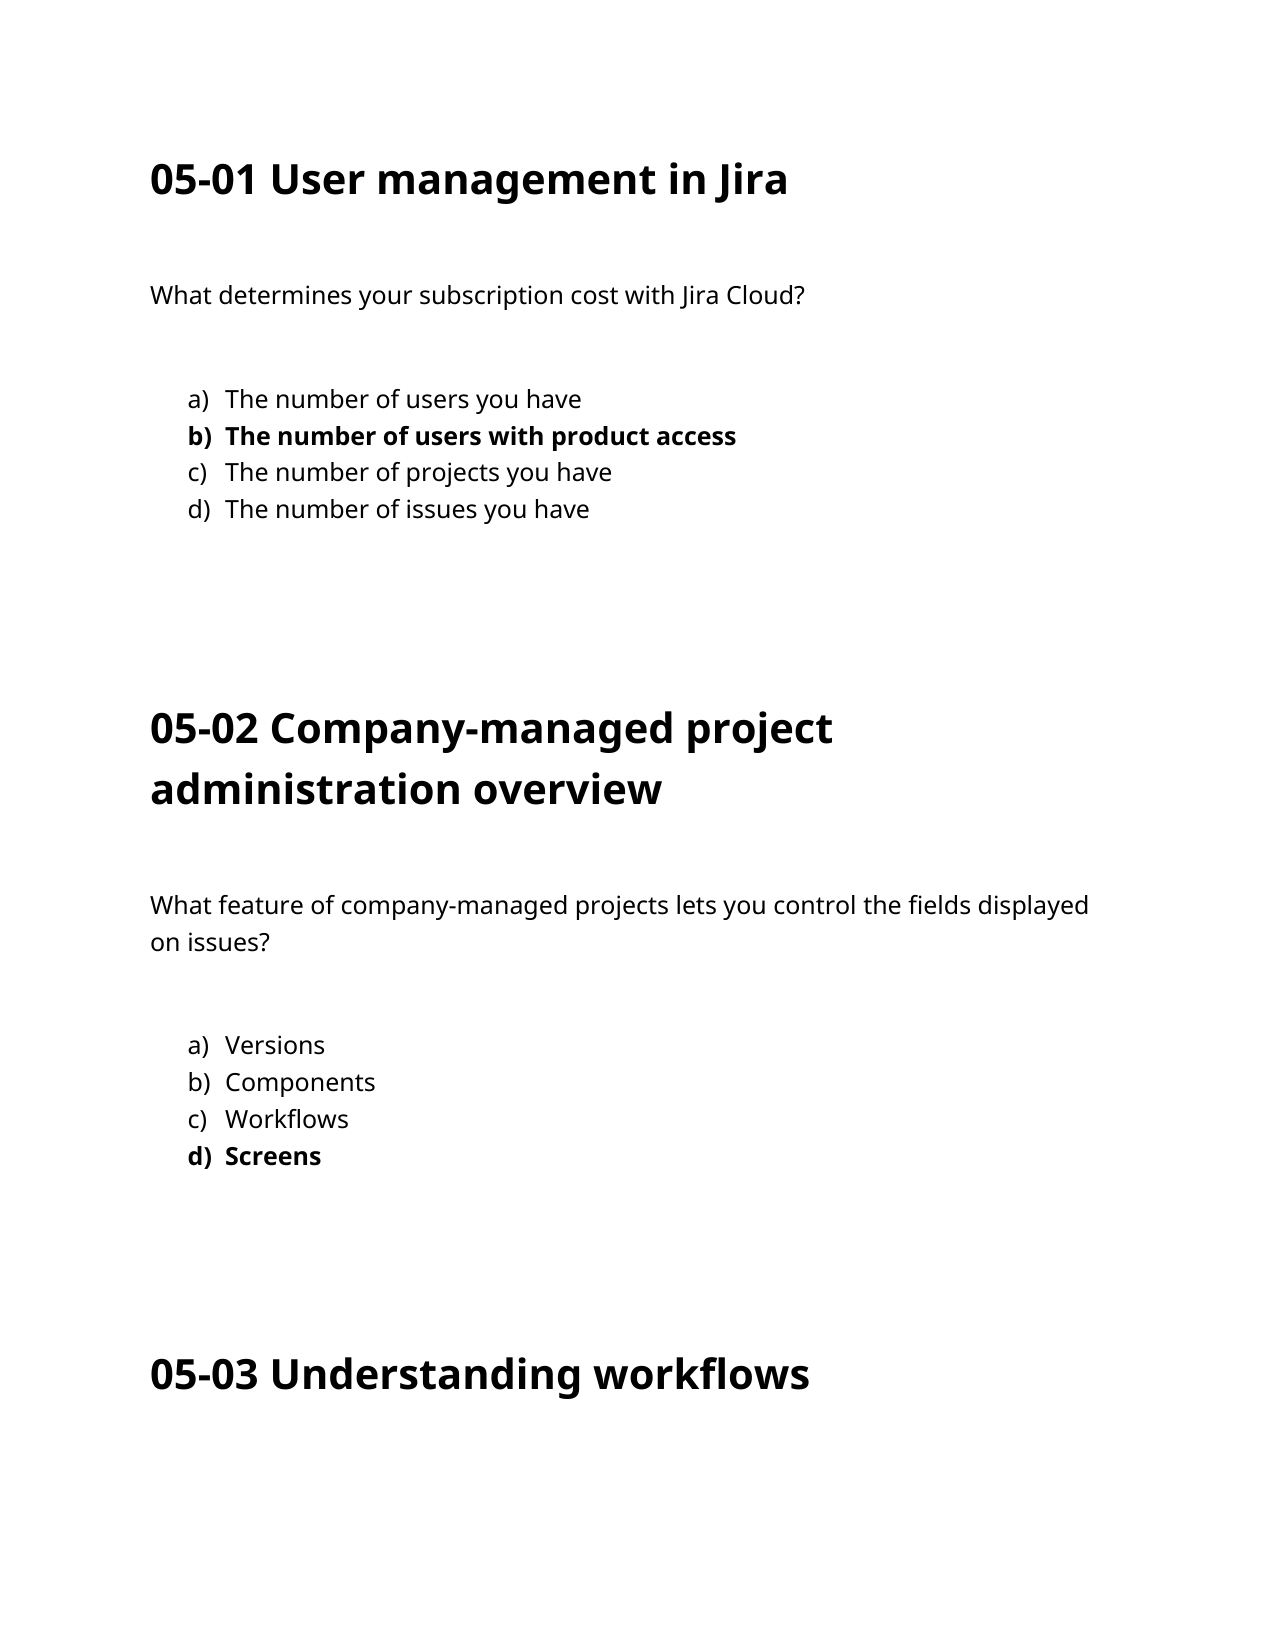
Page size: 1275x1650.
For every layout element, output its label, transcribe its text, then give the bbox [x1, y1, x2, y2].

list The number of projects you have [187, 455, 1125, 489]
list The number of issues you have [187, 492, 1125, 526]
subtitle 05-01 User management in Jira [150, 150, 1125, 207]
list The number of users you have [187, 381, 1125, 415]
list Workflows [187, 1101, 1125, 1136]
list Screens [187, 1138, 1125, 1172]
subtitle 05-02 Company-managed project administration overview [150, 698, 1125, 817]
list Components [187, 1065, 1125, 1099]
list The number of users with product access [187, 418, 1125, 452]
text What feature of company-managed projects lets you control the fields displayed on issues? [150, 888, 1125, 958]
subtitle 05-03 Understanding workflows [150, 1345, 1125, 1402]
text What determines your subscription cost with Jira Cloud? [150, 278, 1125, 312]
list Versions [187, 1028, 1125, 1062]
